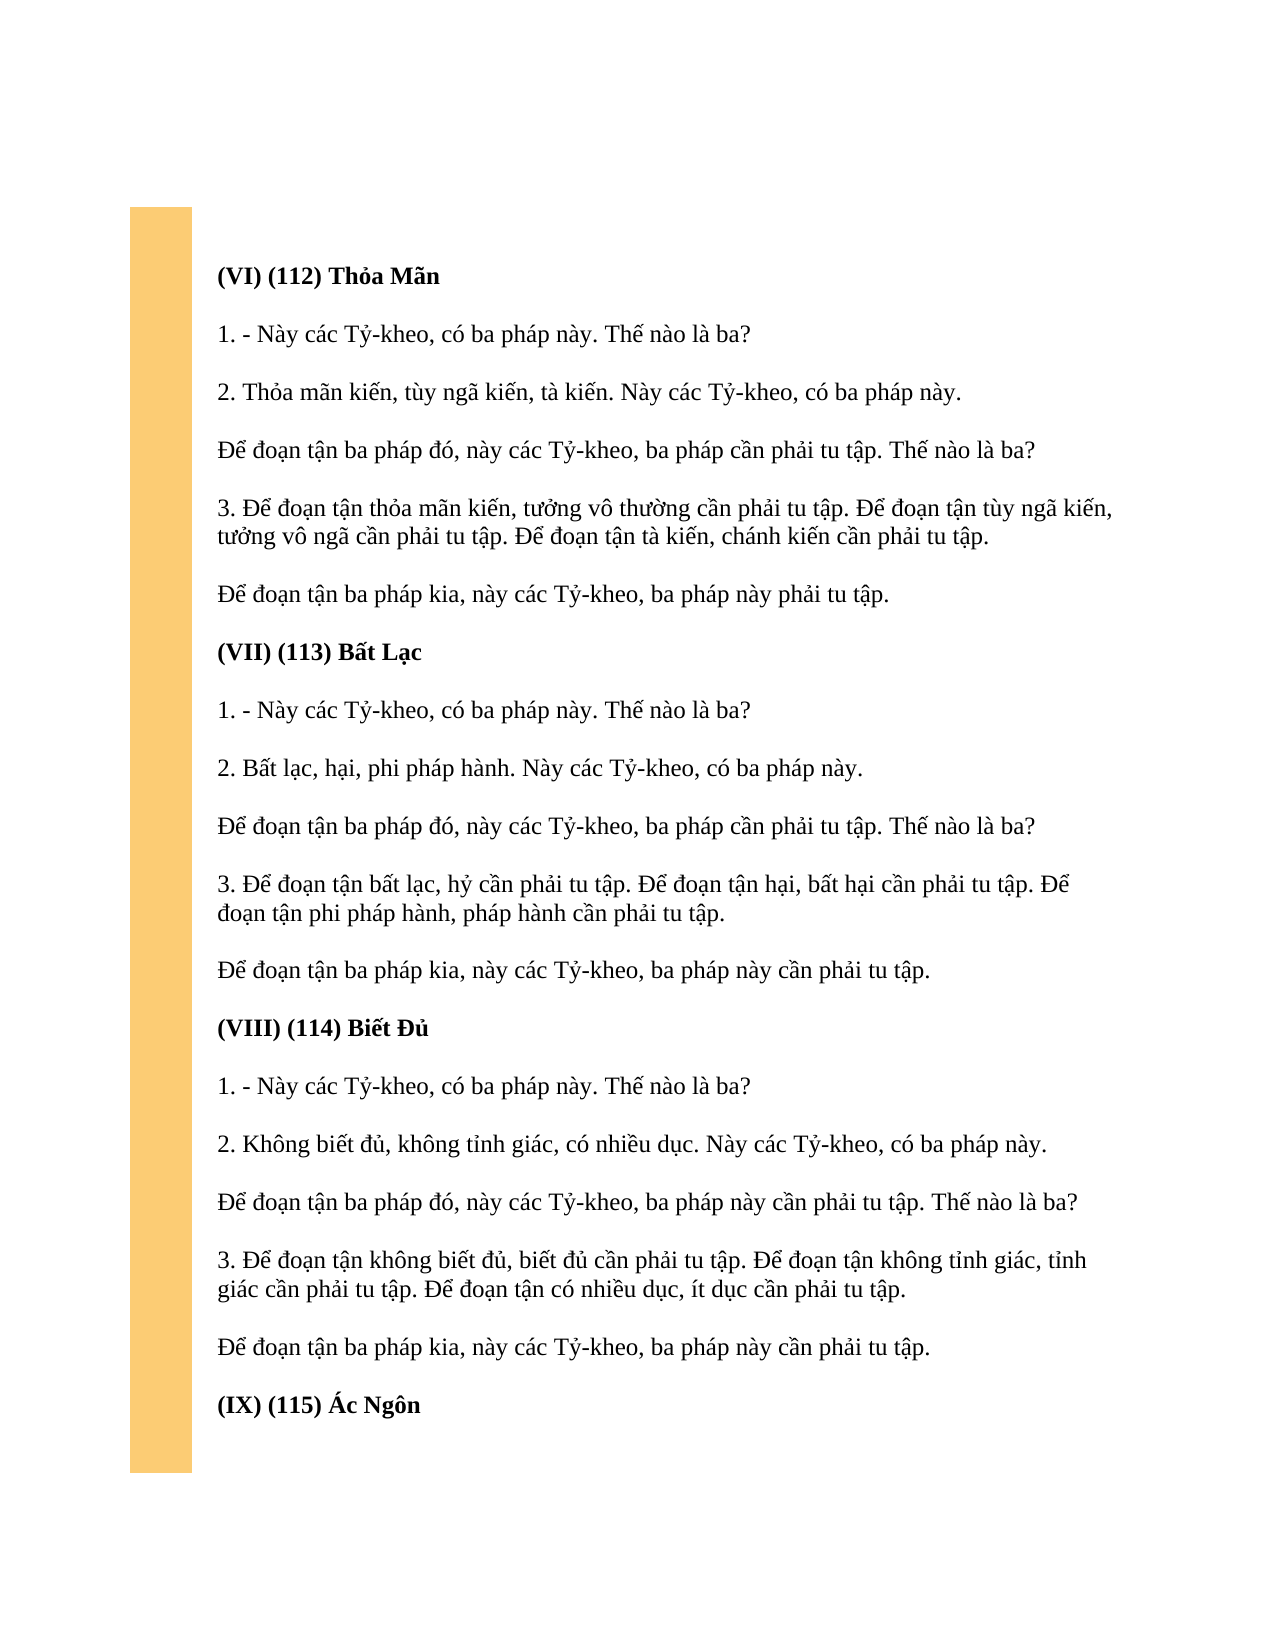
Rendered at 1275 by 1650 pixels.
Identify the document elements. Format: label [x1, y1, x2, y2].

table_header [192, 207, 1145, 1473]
table_header [130, 207, 192, 1473]
